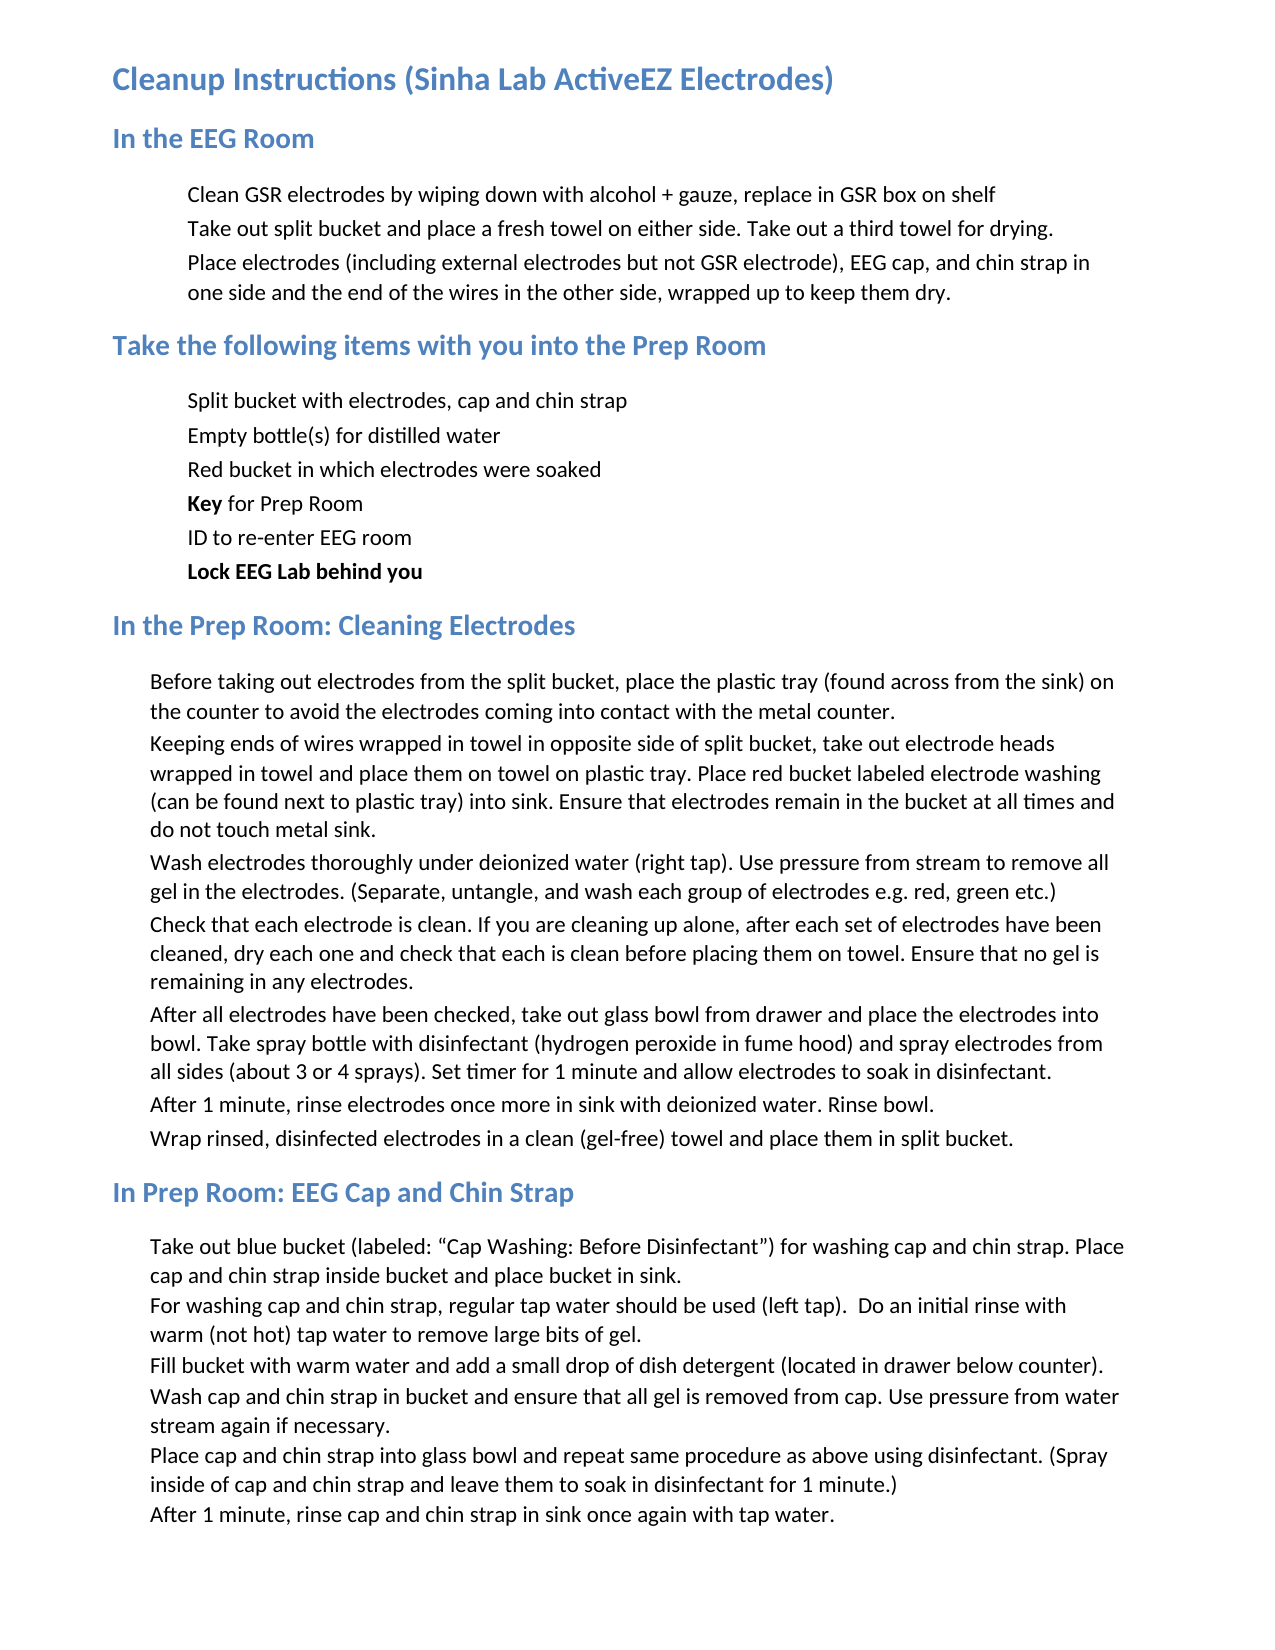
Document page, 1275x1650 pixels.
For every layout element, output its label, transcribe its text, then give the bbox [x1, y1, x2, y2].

list Check that each electrode is clean. If you are cleaning up alone, after each set of electrodes have been cleaned, dry each one and check that each is clean before placing them on towel. Ensure that no gel is remaining in any electrodes. [112, 905, 1125, 995]
subtitle In the EEG Room [112, 120, 1125, 156]
list Keeping ends of wires wrapped in towel in opposite side of split bucket, take out electrode heads wrapped in towel and place them on towel on plastic tray. Place red bucket labeled electrode washing (can be found next to plastic tray) into sink. Ensure that electrodes remain in the bucket at all times and do not touch metal sink. [112, 725, 1125, 843]
subtitle In Prep Room: EEG Cap and Chin Strap [112, 1174, 1125, 1210]
subtitle In the Prep Room: Cleaning Electrodes [112, 607, 1125, 643]
list Empty bottle(s) for distilled water [150, 416, 1125, 450]
list After all electrodes have been checked, take out glass bowl from drawer and place the electrodes into bowl. Take spray bottle with disinfectant (hydrogen peroxide in fume hood) and spray electrodes from all sides (about 3 or 4 sprays). Set timer for 1 minute and allow electrodes to soak in disinfectant. [112, 995, 1125, 1086]
list Fill bucket with warm water and add a small drop of dish detergent (located in drawer below counter). [112, 1349, 1125, 1380]
subtitle Take the following items with you into the Prep Room [112, 327, 1125, 362]
list Wrap rinsed, disinfected electrodes in a clean (gel-free) towel and place them in split bucket. [112, 1119, 1125, 1154]
list Split bucket with electrodes, cap and chin strap [150, 382, 1125, 416]
list Lock EEG Lab behind you [150, 552, 1125, 587]
list Clean GSR electrodes by wiping down with alcohol + gauze, replace in GSR box on shelf [150, 176, 1125, 209]
subtitle Cleanup Instructions (Sinha Lab ActiveEZ Electrodes) [112, 58, 1125, 99]
list After 1 minute, rinse electrodes once more in sink with deionized water. Rinse bowl. [112, 1086, 1125, 1119]
list Wash cap and chin strap in bucket and ensure that all gel is removed from cap. Use pressure from water stream again if necessary. [112, 1380, 1125, 1439]
list Red bucket in which electrodes were soaked [150, 450, 1125, 484]
list For washing cap and chin strap, regular tap water should be used (left tap). Do an initial rinse with warm (not hot) tap water to remove large bits of gel. [112, 1289, 1125, 1349]
list Place electrodes (including external electrodes but not GSR electrode), EEG cap, and chin strap in one side and the end of the wires in the other side, wrapped up to keep them dry. [150, 244, 1125, 306]
list Place cap and chin strap into glass bowl and repeat same procedure as above using disinfectant. (Spray inside of cap and chin strap and leave them to soak in disinfectant for 1 minute.) [112, 1439, 1125, 1498]
list Wash electrodes thoroughly under deionized water (right tap). Use pressure from stream to remove all gel in the electrodes. (Separate, untangle, and wash each group of electrodes e.g. red, green etc.) [112, 843, 1125, 905]
list ID to re-enter EEG room [150, 518, 1125, 552]
list Take out blue bucket (labeled: “Cap Washing: Before Disinfectant”) for washing cap and chin strap. Place cap and chin strap inside bucket and place bucket in sink. [112, 1230, 1125, 1289]
list Take out split bucket and place a fresh towel on either side. Take out a third towel for drying. [150, 209, 1125, 244]
list Key for Prep Room [150, 484, 1125, 518]
list After 1 minute, rinse cap and chin strap in sink once again with tap water. [112, 1498, 1125, 1530]
list Before taking out electrodes from the split bucket, place the plastic tray (found across from the sink) on the counter to avoid the electrodes coming into contact with the metal counter. [112, 663, 1125, 725]
